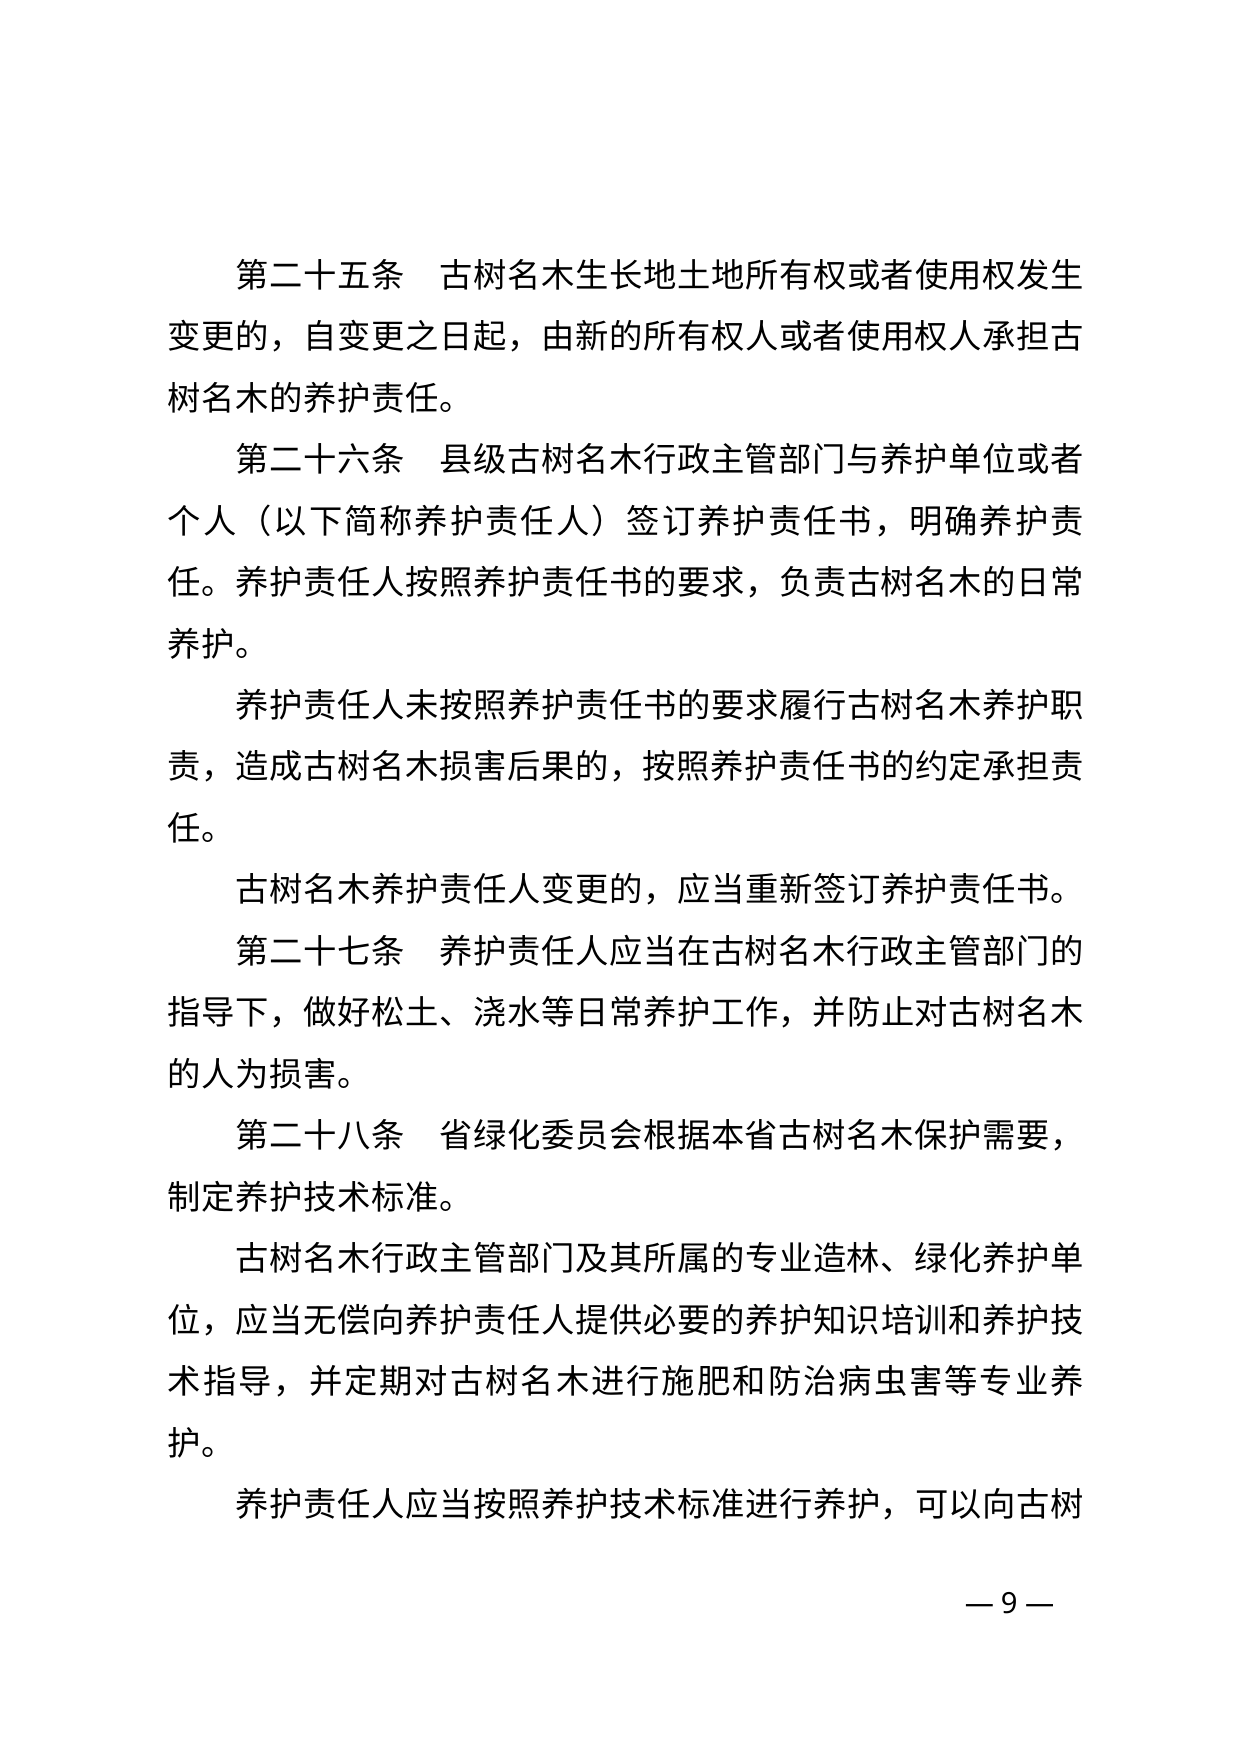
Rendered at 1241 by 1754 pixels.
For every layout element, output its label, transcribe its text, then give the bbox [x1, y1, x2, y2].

text 第二十五条 古树名木生长地土地所有权或者使用权发生变更的，自变更之日起，由新的所有权人或者使用权人承担古树名木的养护责任。 [168, 242, 1084, 426]
text 古树名木行政主管部门及其所属的专业造林、绿化养护单位，应当无偿向养护责任人提供必要的养护知识培训和养护技术指导，并定期对古树名木进行施肥和防治病虫害等专业养护。 [168, 1225, 1084, 1471]
text 第二十七条 养护责任人应当在古树名木行政主管部门的指导下，做好松土、浇水等日常养护工作，并防止对古树名木的人为损害。 [168, 918, 1084, 1102]
text 第二十六条 县级古树名木行政主管部门与养护单位或者个人（以下简称养护责任人）签订养护责任书，明确养护责任。养护责任人按照养护责任书的要求，负责古树名木的日常养护。 [168, 426, 1084, 672]
text 古树名木养护责任人变更的，应当重新签订养护责任书。 [168, 857, 1084, 918]
text 养护责任人未按照养护责任书的要求履行古树名木养护职责，造成古树名木损害后果的，按照养护责任书的约定承担责任。 [168, 672, 1084, 857]
text 第二十八条 省绿化委员会根据本省古树名木保护需要，制定养护技术标准。 [168, 1102, 1084, 1225]
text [168, 1471, 1084, 1533]
